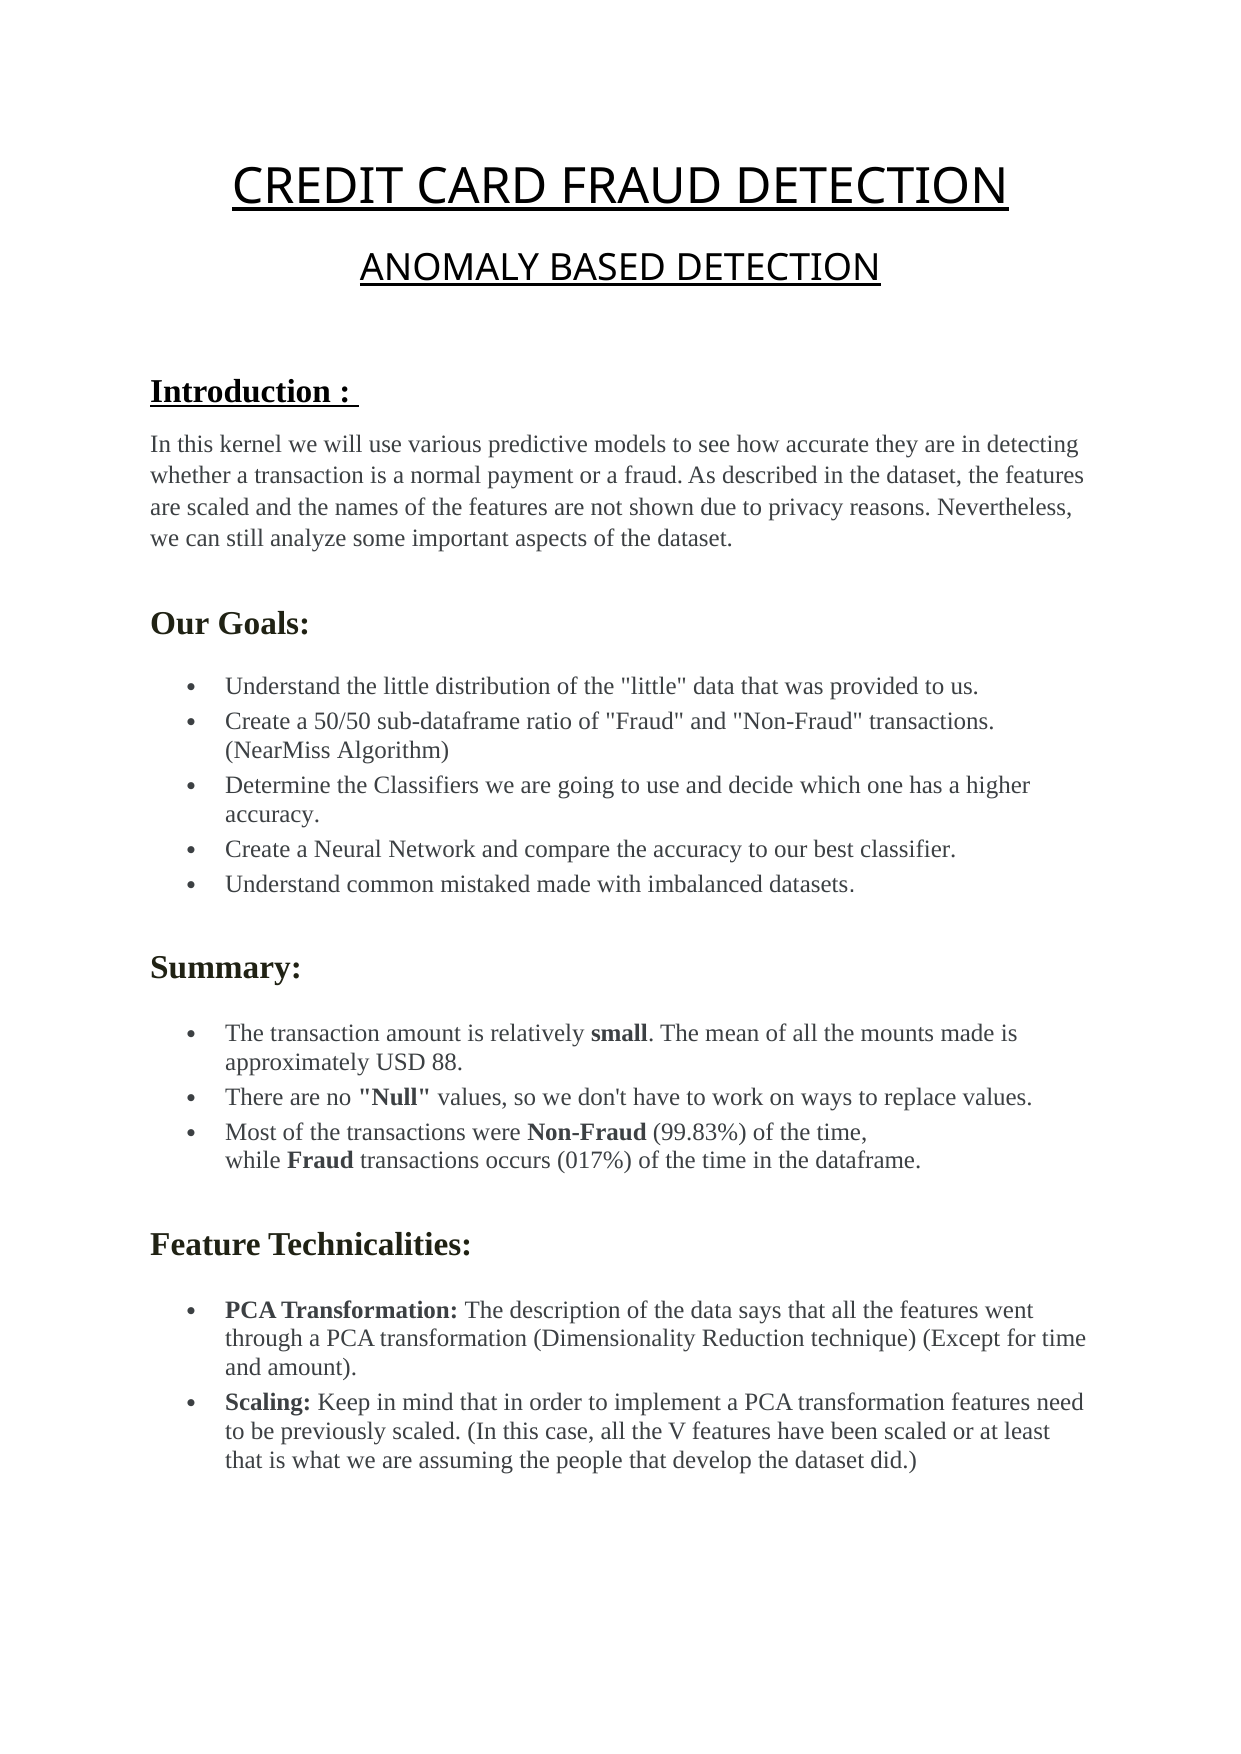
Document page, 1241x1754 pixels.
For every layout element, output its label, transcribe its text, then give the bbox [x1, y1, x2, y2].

list The transaction amount is relatively small. The mean of all the mounts made is approximately USD 88. [187, 1018, 1090, 1076]
text In this kernel we will use various predictive models to see how accurate they are in detecting whether a transaction is a normal payment or a fraud. As described in the dataset, the features are scaled and the names of the features are not shown due to privacy reasons. Nevertheless, we can still analyze some important aspects of the dataset. [150, 429, 1090, 551]
list Create a Neural Network and compare the accuracy to our best classifier. [187, 834, 1090, 862]
list There are no "Null" values, so we don't have to work on ways to replace values. [187, 1082, 1090, 1111]
text Introduction : [150, 371, 1090, 410]
list PCA Transformation: The description of the data says that all the features went through a PCA transformation (Dimensionality Reduction technique) (Except for time and amount). [187, 1295, 1090, 1381]
text CREDIT CARD FRAUD DETECTION [150, 150, 1090, 218]
list Understand common mistaked made with imbalanced datasets. [187, 869, 1090, 897]
list Determine the Classifiers we are going to use and decide which one has a higher accuracy. [187, 770, 1090, 827]
list Understand the little distribution of the "little" data that was provided to us. [187, 671, 1090, 700]
text Our Goals: [150, 604, 1090, 642]
subtitle Feature Technicalities: [150, 1224, 1090, 1263]
list Create a 50/50 sub-dataframe ratio of "Fraud" and "Non-Fraud" transactions. (NearMiss Algorithm) [187, 706, 1090, 764]
list Scaling: Keep in mind that in order to implement a PCA transformation features need to be previously scaled. (In this case, all the V features have been scaled or at least that is what we are assuming the people that develop the dataset did.) [187, 1387, 1090, 1473]
list Most of the transactions were Non-Fraud (99.83%) of the time, while Fraud transactions occurs (017%) of the time in the dataframe. [187, 1117, 1090, 1174]
subtitle Summary: [150, 947, 1090, 986]
text ANOMALY BASED DETECTION [150, 240, 1090, 291]
